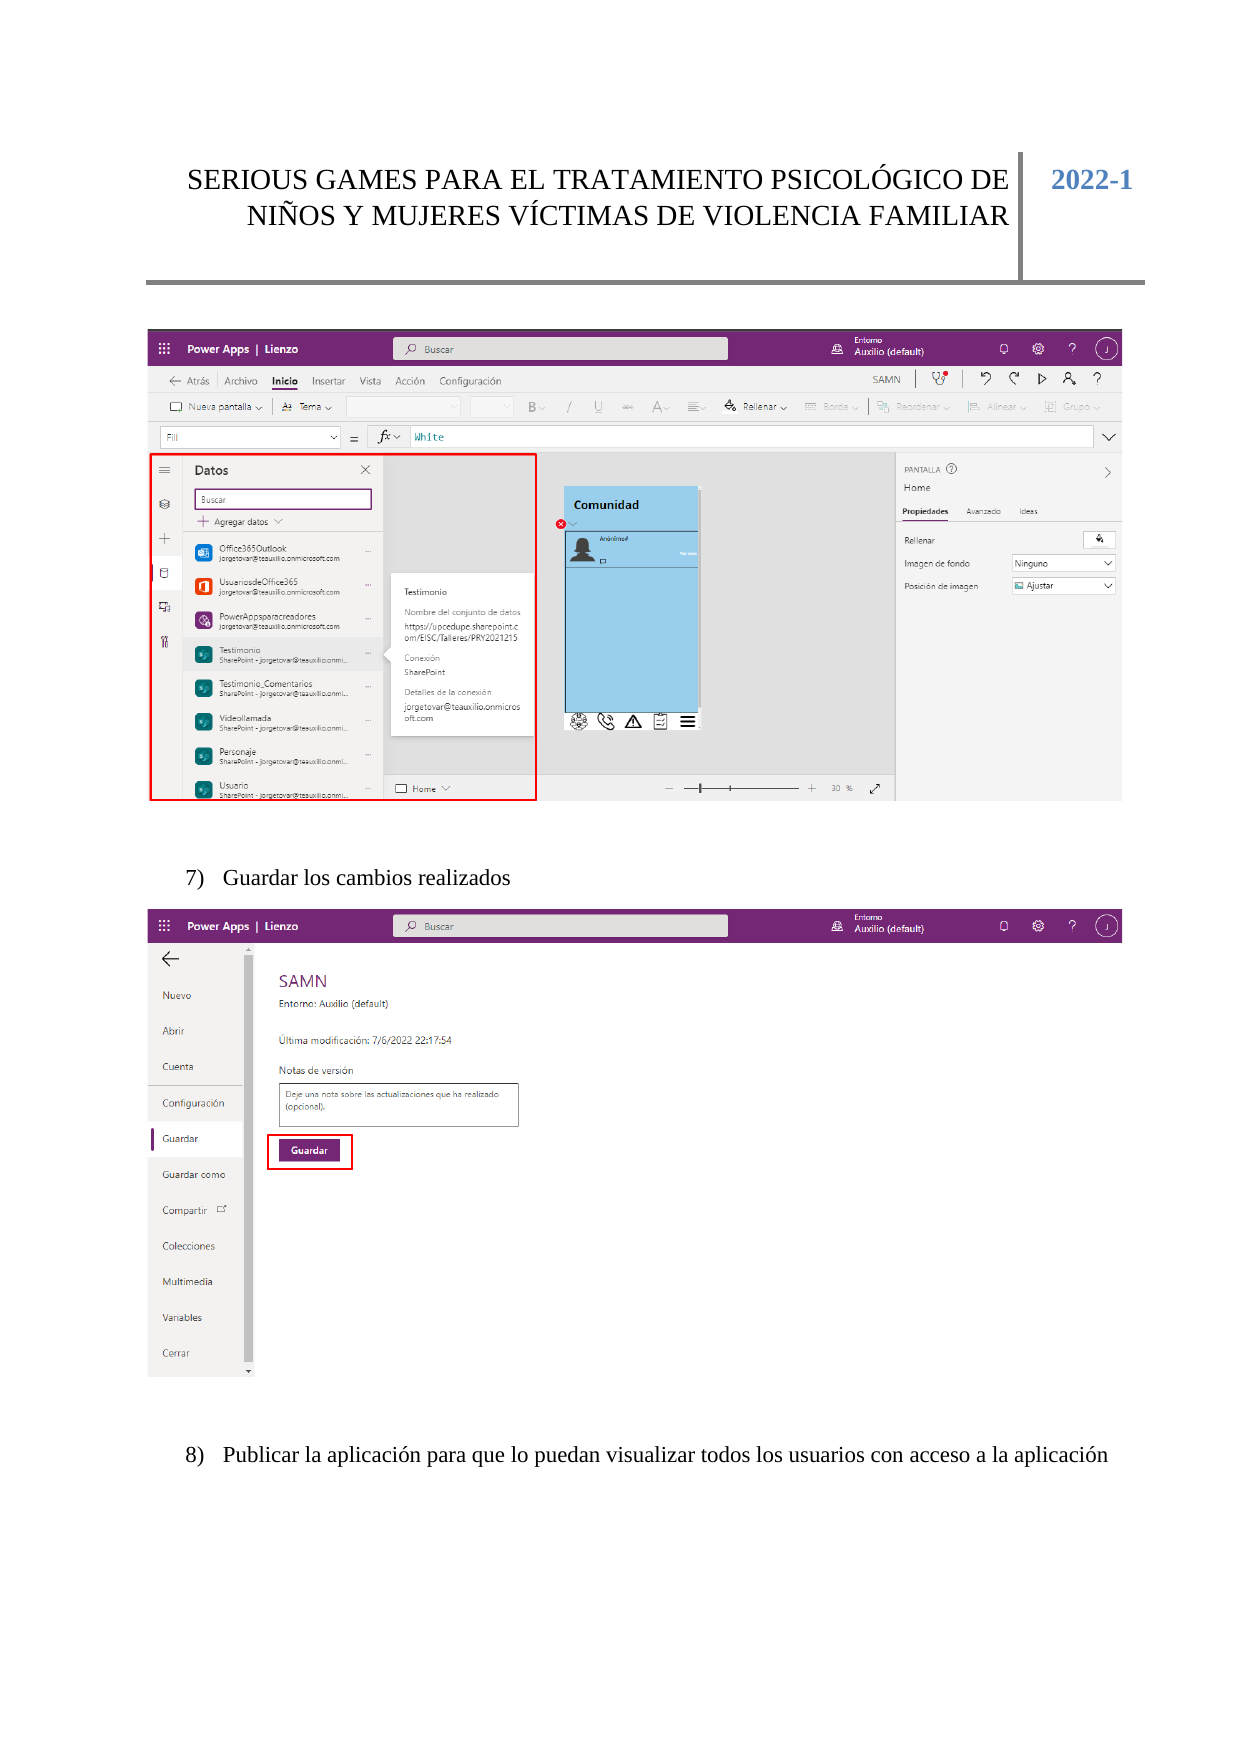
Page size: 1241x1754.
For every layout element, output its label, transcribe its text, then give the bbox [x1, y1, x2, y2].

picture [147, 909, 1123, 1377]
picture [147, 329, 1123, 801]
list Guardar los cambios realizados [185, 864, 1122, 890]
list Publicar la aplicación para que lo puedan visualizar todos los usuarios con acceso a la aplicación [185, 1441, 1122, 1467]
